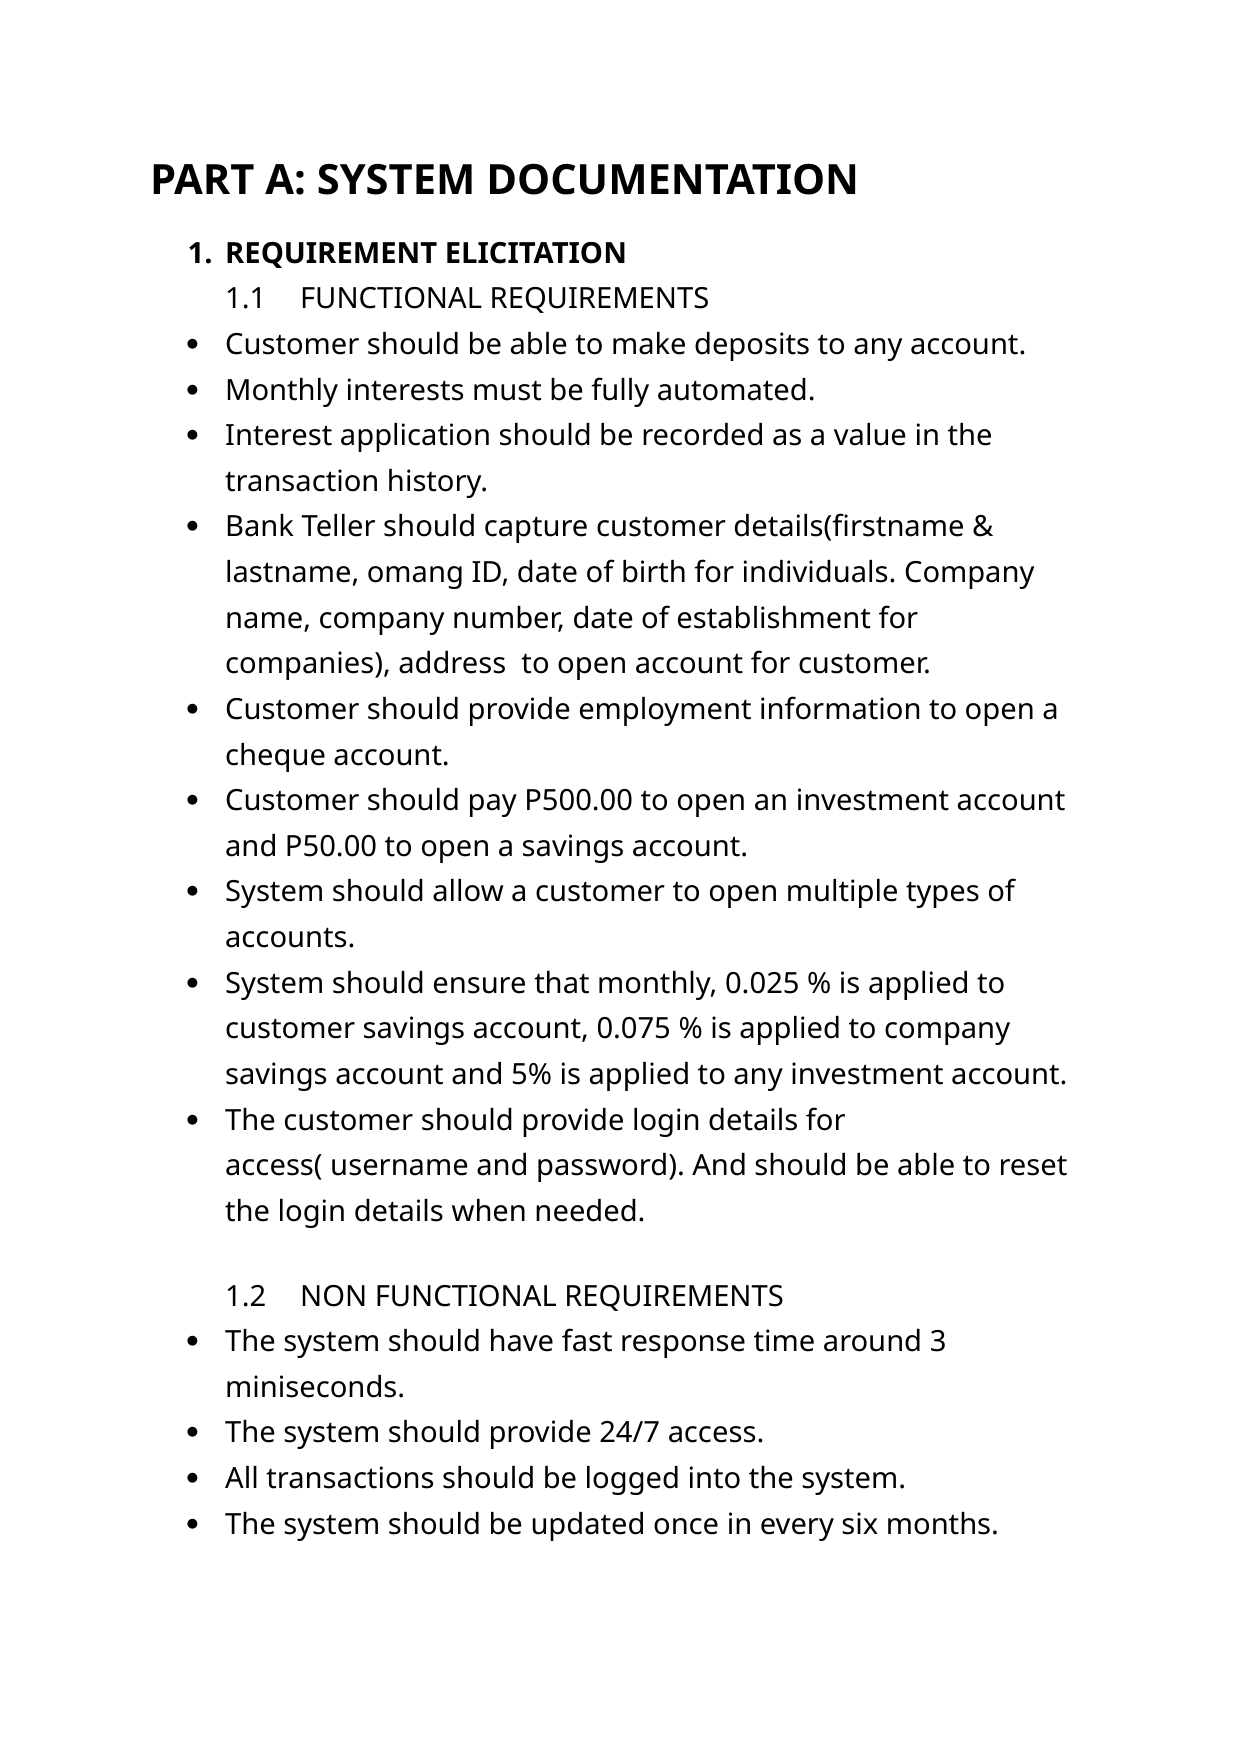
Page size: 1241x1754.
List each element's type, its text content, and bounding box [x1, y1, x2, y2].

list FUNCTIONAL REQUIREMENTS [225, 277, 1090, 317]
list System should allow a customer to open multiple types of accounts. [187, 871, 1090, 956]
list System should ensure that monthly, 0.025 % is applied to customer savings account, 0.075 % is applied to company savings account and 5% is applied to any investment account. [187, 962, 1090, 1093]
list NON FUNCTIONAL REQUIREMENTS [225, 1275, 1090, 1314]
list Interest application should be recorded as a value in the transaction history. [187, 414, 1090, 500]
list Monthly interests must be fully automated. [187, 369, 1090, 408]
list All transactions should be logged into the system. [187, 1457, 1090, 1497]
list Customer should pay P500.00 to open an investment account and P50.00 to open a savings account. [187, 779, 1090, 865]
list The system should provide 24/7 access. [187, 1412, 1090, 1451]
list Customer should be able to make deposits to any account. [187, 323, 1090, 363]
text PART A: SYSTEM DOCUMENTATION [150, 150, 1090, 207]
list The system should have fast response time around 3 miniseconds. [187, 1320, 1090, 1406]
list Bank Teller should capture customer details(firstname & lastname, omang ID, date of birth for individuals. Company name, company number, date of establishment for companies), address to open account for customer. [187, 506, 1090, 682]
list Customer should provide employment information to open a cheque account. [187, 688, 1090, 773]
list REQUIREMENT ELICITATION [187, 232, 1090, 272]
list The system should be updated once in every six months. [187, 1503, 1090, 1543]
list The customer should provide login details for access( username and password). And should be able to reset the login details when needed. [187, 1099, 1090, 1230]
